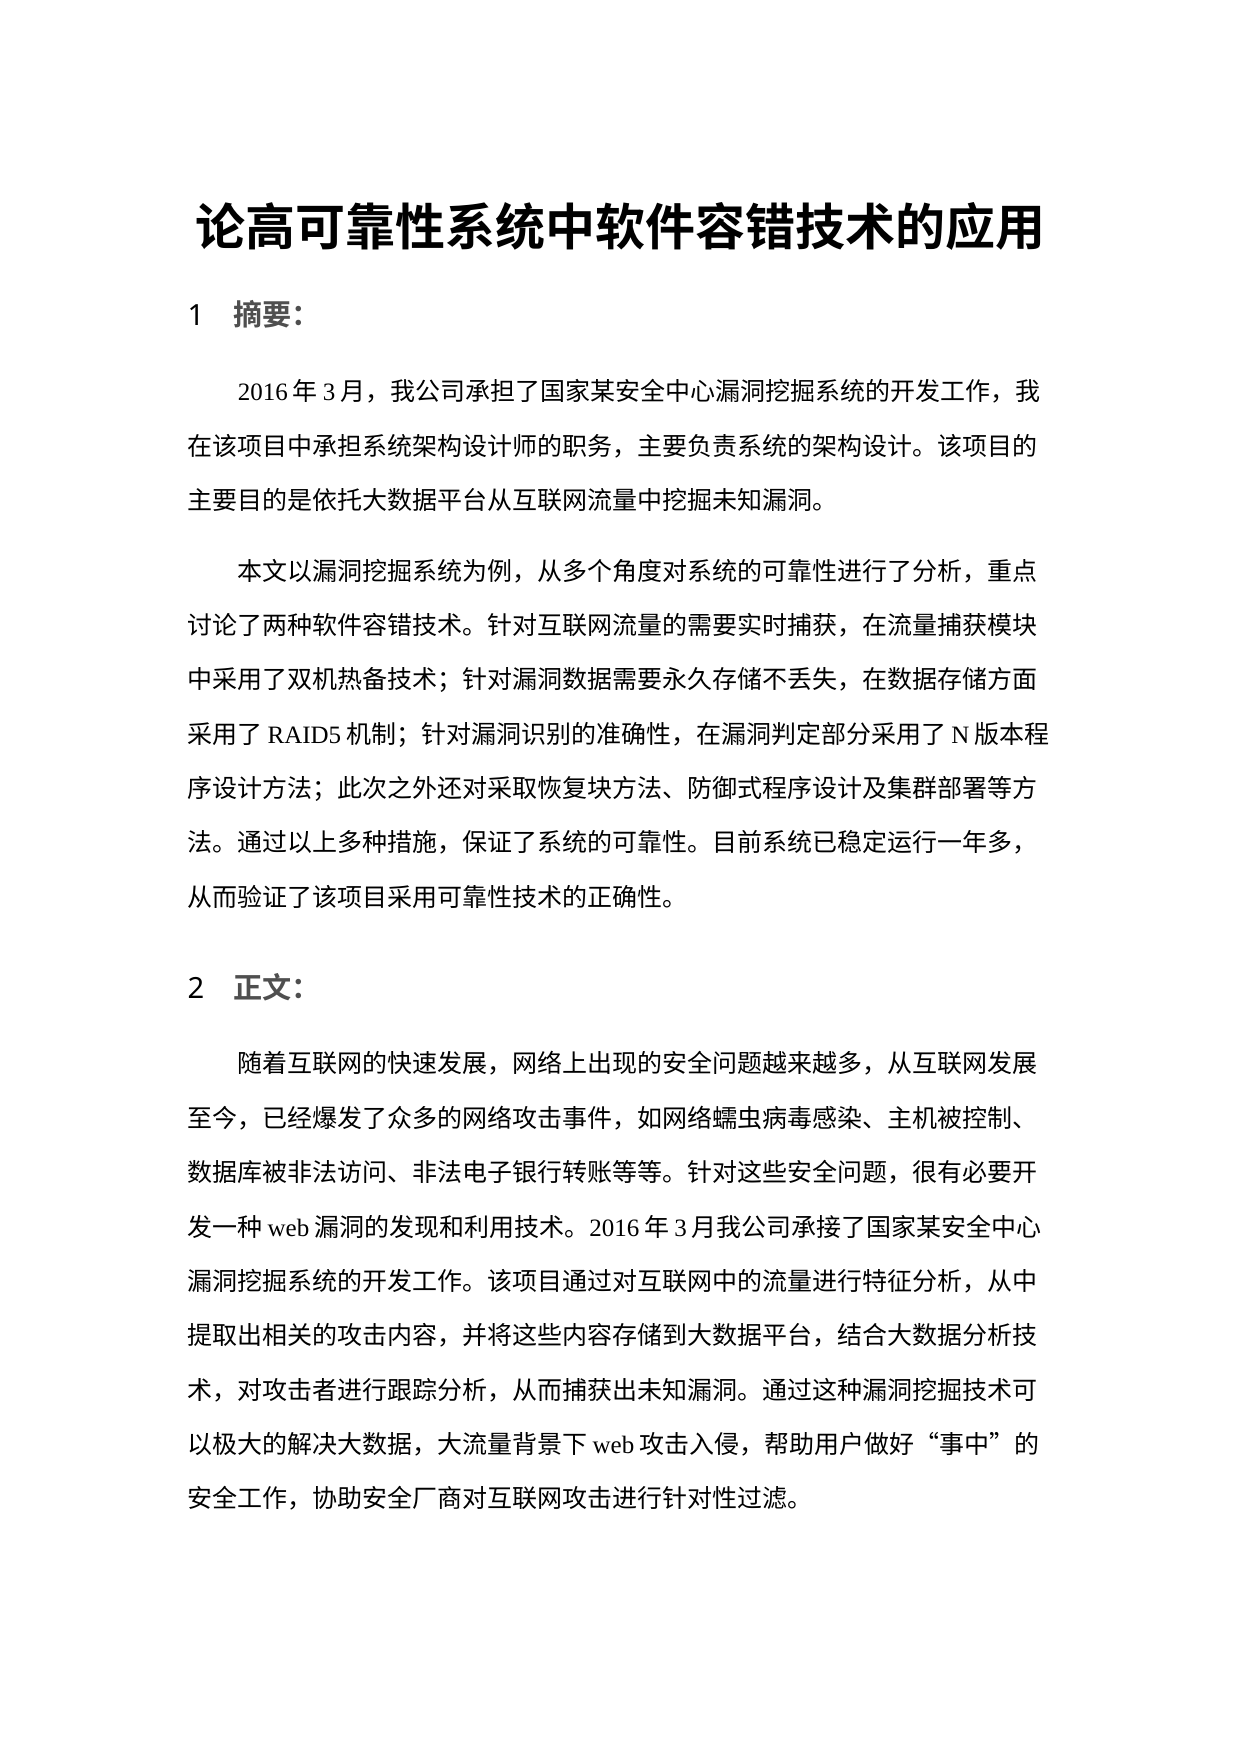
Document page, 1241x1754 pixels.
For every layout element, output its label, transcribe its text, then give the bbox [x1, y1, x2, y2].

title 论高可靠性系统中软件容错技术的应用 [187, 187, 1053, 259]
subtitle 摘要： [187, 292, 1053, 334]
subtitle 正文： [187, 964, 1053, 1007]
text 2016年3月，我公司承担了国家某安全中心漏洞挖掘系统的开发工作，我在该项目中承担系统架构设计师的职务，主要负责系统的架构设计。该项目的主要目的是依托大数据平台从互联网流量中挖掘未知漏洞。 [187, 372, 1053, 517]
text 随着互联网的快速发展，网络上出现的安全问题越来越多，从互联网发展至今，已经爆发了众多的网络攻击事件，如网络蠕虫病毒感染、主机被控制、数据库被非法访问、非法电子银行转账等等。针对这些安全问题，很有必要开发一种web漏洞的发现和利用技术。2016年3月我公司承接了国家某安全中心漏洞挖掘系统的开发工作。该项目通过对互联网中的流量进行特征分析，从中提取出相关的攻击内容，并将这些内容存储到大数据平台，结合大数据分析技术，对攻击者进行跟踪分析，从而捕获出未知漏洞。通过这种漏洞挖掘技术可以极大的解决大数据，大流量背景下web攻击入侵，帮助用户做好“事中”的安全工作，协助安全厂商对互联网攻击进行针对性过滤。 [187, 1044, 1053, 1515]
text 本文以漏洞挖掘系统为例，从多个角度对系统的可靠性进行了分析，重点讨论了两种软件容错技术。针对互联网流量的需要实时捕获，在流量捕获模块中采用了双机热备技术；针对漏洞数据需要永久存储不丢失，在数据存储方面采用了RAID5机制；针对漏洞识别的准确性，在漏洞判定部分采用了N版本程序设计方法；此次之外还对采取恢复块方法、防御式程序设计及集群部署等方法。通过以上多种措施，保证了系统的可靠性。目前系统已稳定运行一年多，从而验证了该项目采用可靠性技术的正确性。 [187, 551, 1053, 913]
